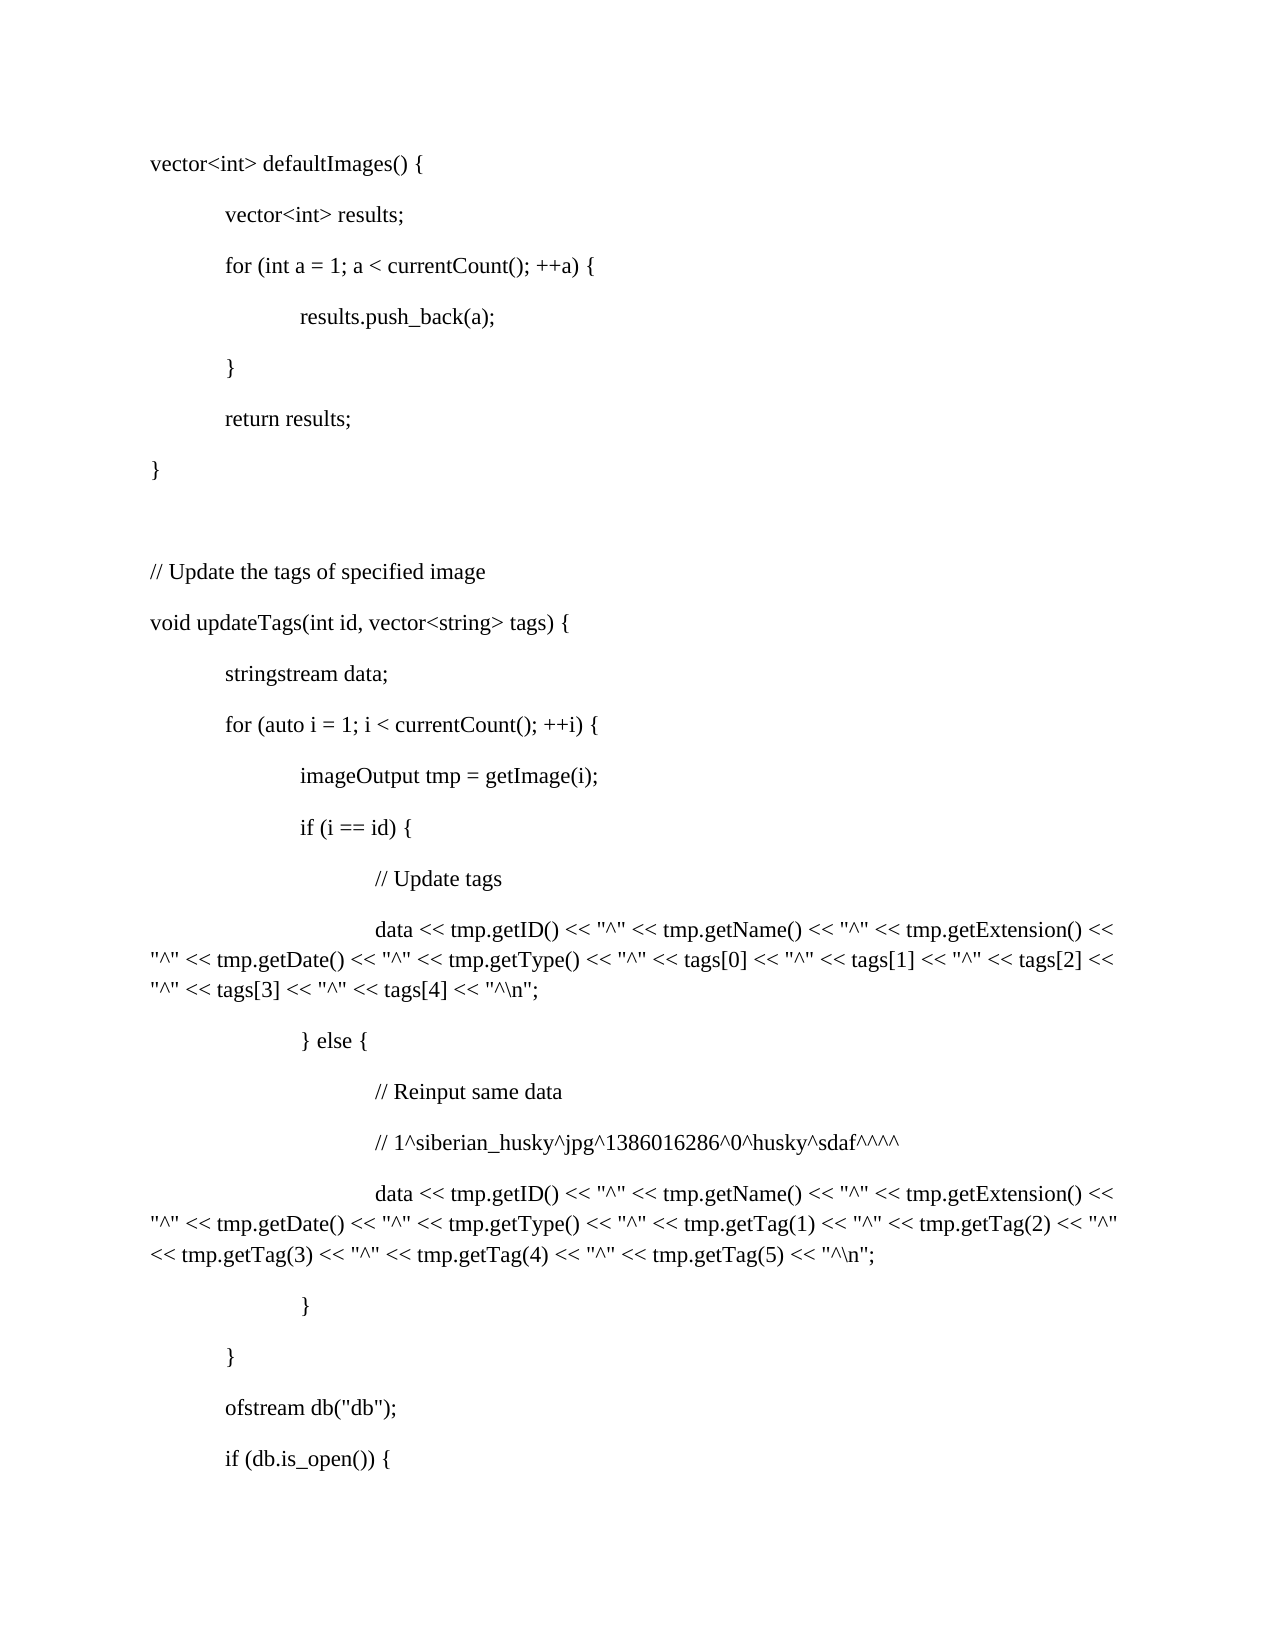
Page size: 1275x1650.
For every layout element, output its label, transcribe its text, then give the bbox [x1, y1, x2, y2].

text imageOutput tmp = getImage(i); [150, 762, 1125, 789]
text data << tmp.getID() << "^" << tmp.getName() << "^" << tmp.getExtension() << "^" << tmp.getDate() << "^" << tmp.getType() << "^" << tags[0] << "^" << tags[1] << "^" << tags[2] << "^" << tags[3] << "^" << tags[4] << "^\n"; [150, 916, 1125, 1002]
text for (int a = 1; a < currentCount(); ++a) { [150, 252, 1125, 278]
text // Reinput same data [150, 1078, 1125, 1104]
text } [150, 354, 1125, 381]
text // 1^siberian_husky^jpg^1386016286^0^husky^sdaf^^^^ [150, 1129, 1125, 1156]
text // Update tags [150, 864, 1125, 891]
text } [150, 1343, 1125, 1369]
text return results; [150, 405, 1125, 432]
text if (db.is_open()) { [150, 1445, 1125, 1471]
text results.push_back(a); [150, 303, 1125, 329]
text } [150, 1292, 1125, 1318]
text stringstream data; [150, 660, 1125, 687]
text ofstream db("db"); [150, 1394, 1125, 1420]
text void updateTags(int id, vector<string> tags) { [150, 609, 1125, 636]
text } [150, 456, 1125, 483]
text vector<int> defaultImages() { [150, 150, 1125, 176]
text for (auto i = 1; i < currentCount(); ++i) { [150, 711, 1125, 738]
text // Update the tags of specified image [150, 558, 1125, 585]
text if (i == id) { [150, 813, 1125, 840]
text vector<int> results; [150, 201, 1125, 227]
text data << tmp.getID() << "^" << tmp.getName() << "^" << tmp.getExtension() << "^" << tmp.getDate() << "^" << tmp.getType() << "^" << tmp.getTag(1) << "^" << tmp.getTag(2) << "^" << tmp.getTag(3) << "^" << tmp.getTag(4) << "^" << tmp.getTag(5) << "^\n"; [150, 1180, 1125, 1267]
text } else { [150, 1027, 1125, 1053]
